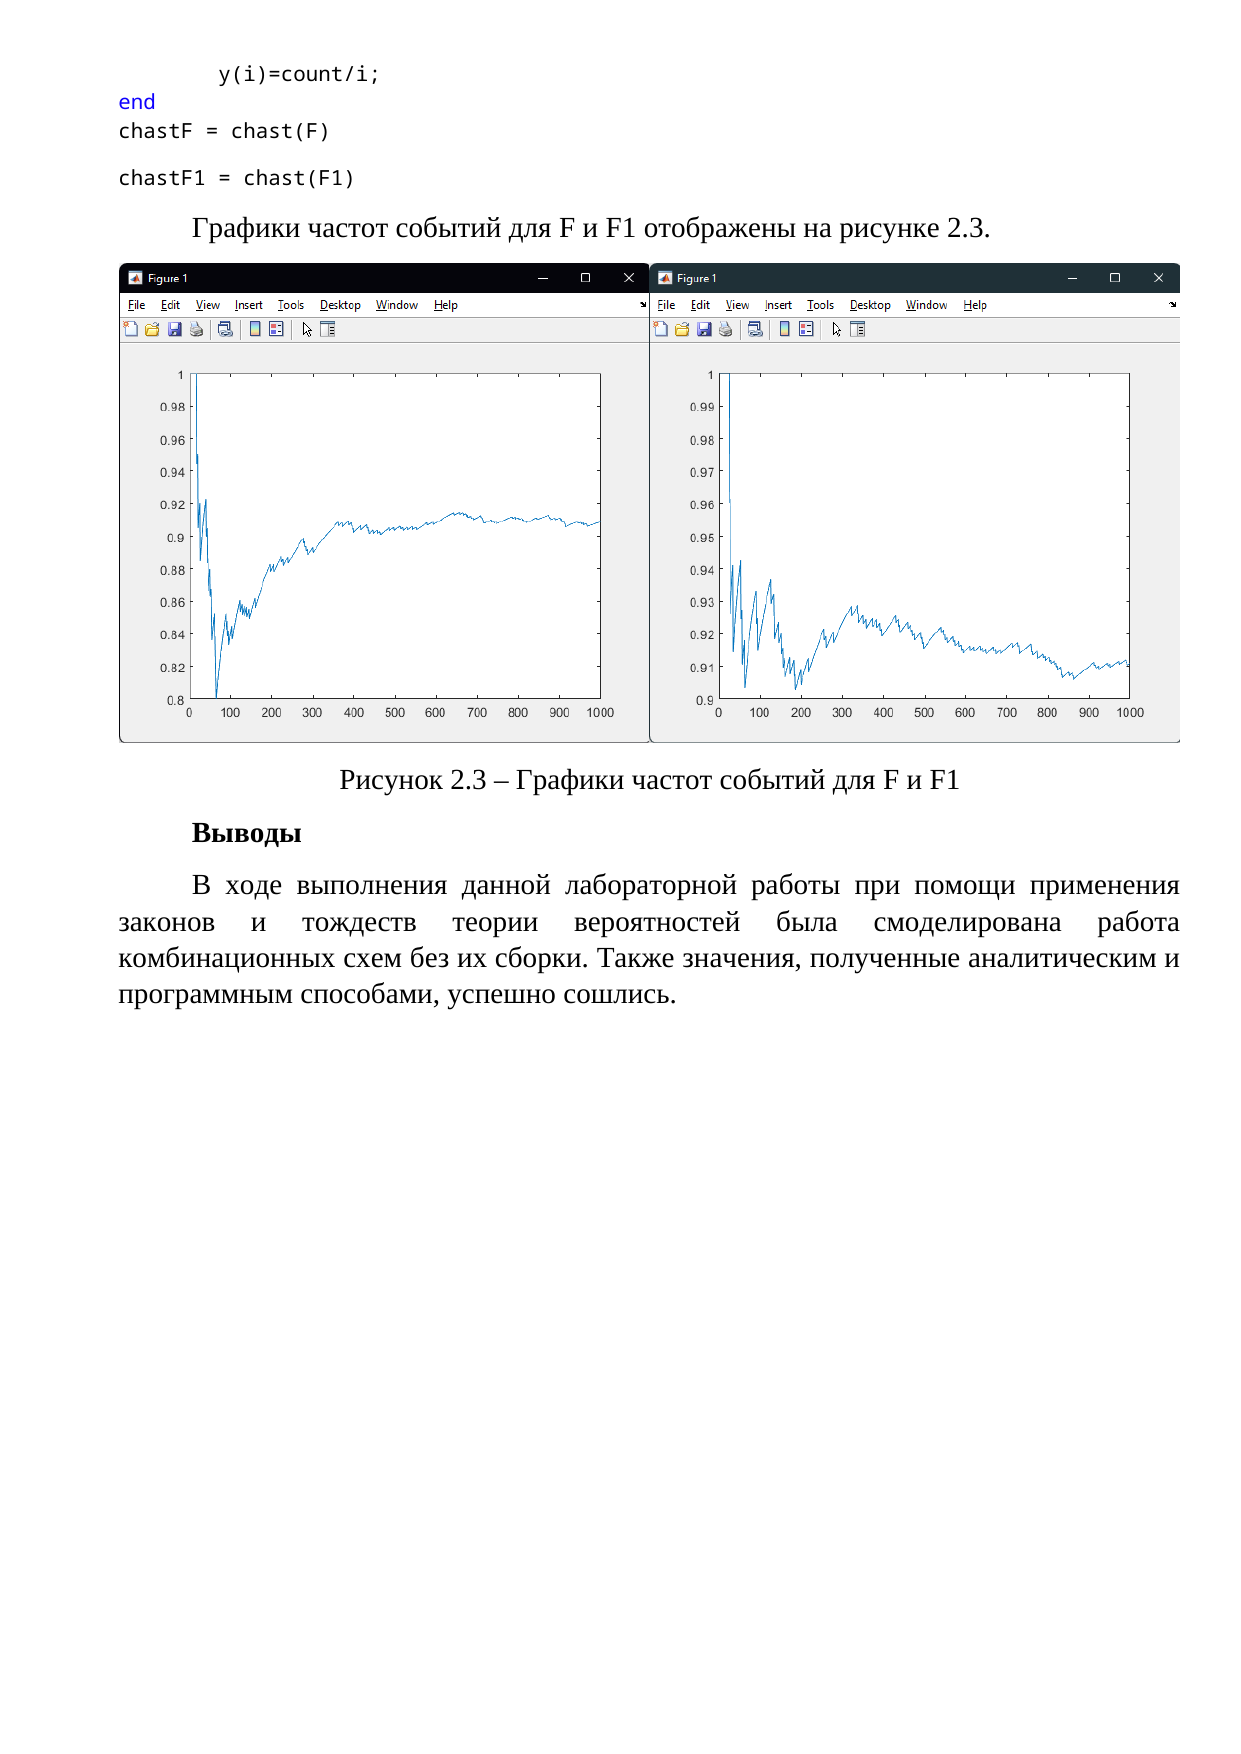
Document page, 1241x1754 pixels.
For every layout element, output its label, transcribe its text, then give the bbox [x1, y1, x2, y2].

text Выводы [118, 815, 1181, 848]
text chastF1 = chast(F1) [118, 163, 1181, 192]
text Рисунок 2.3 – Графики частот событий для F и F1 [118, 762, 1181, 795]
picture [119, 263, 1180, 743]
text Графики частот событий для F и F1 отображены на рисунке 2.3. [118, 211, 1181, 244]
text y(i)=count/i; [118, 59, 1181, 87]
text В ходе выполнения данной лабораторной работы при помощи применения законов и тождеств теории вероятностей была смоделирована работа комбинационных схем без их сборки. Также значения, полученные аналитическим и программным способами, успешно сошлись. [118, 867, 1181, 1009]
text end [118, 87, 1181, 116]
text chastF = chast(F) [118, 116, 1181, 144]
